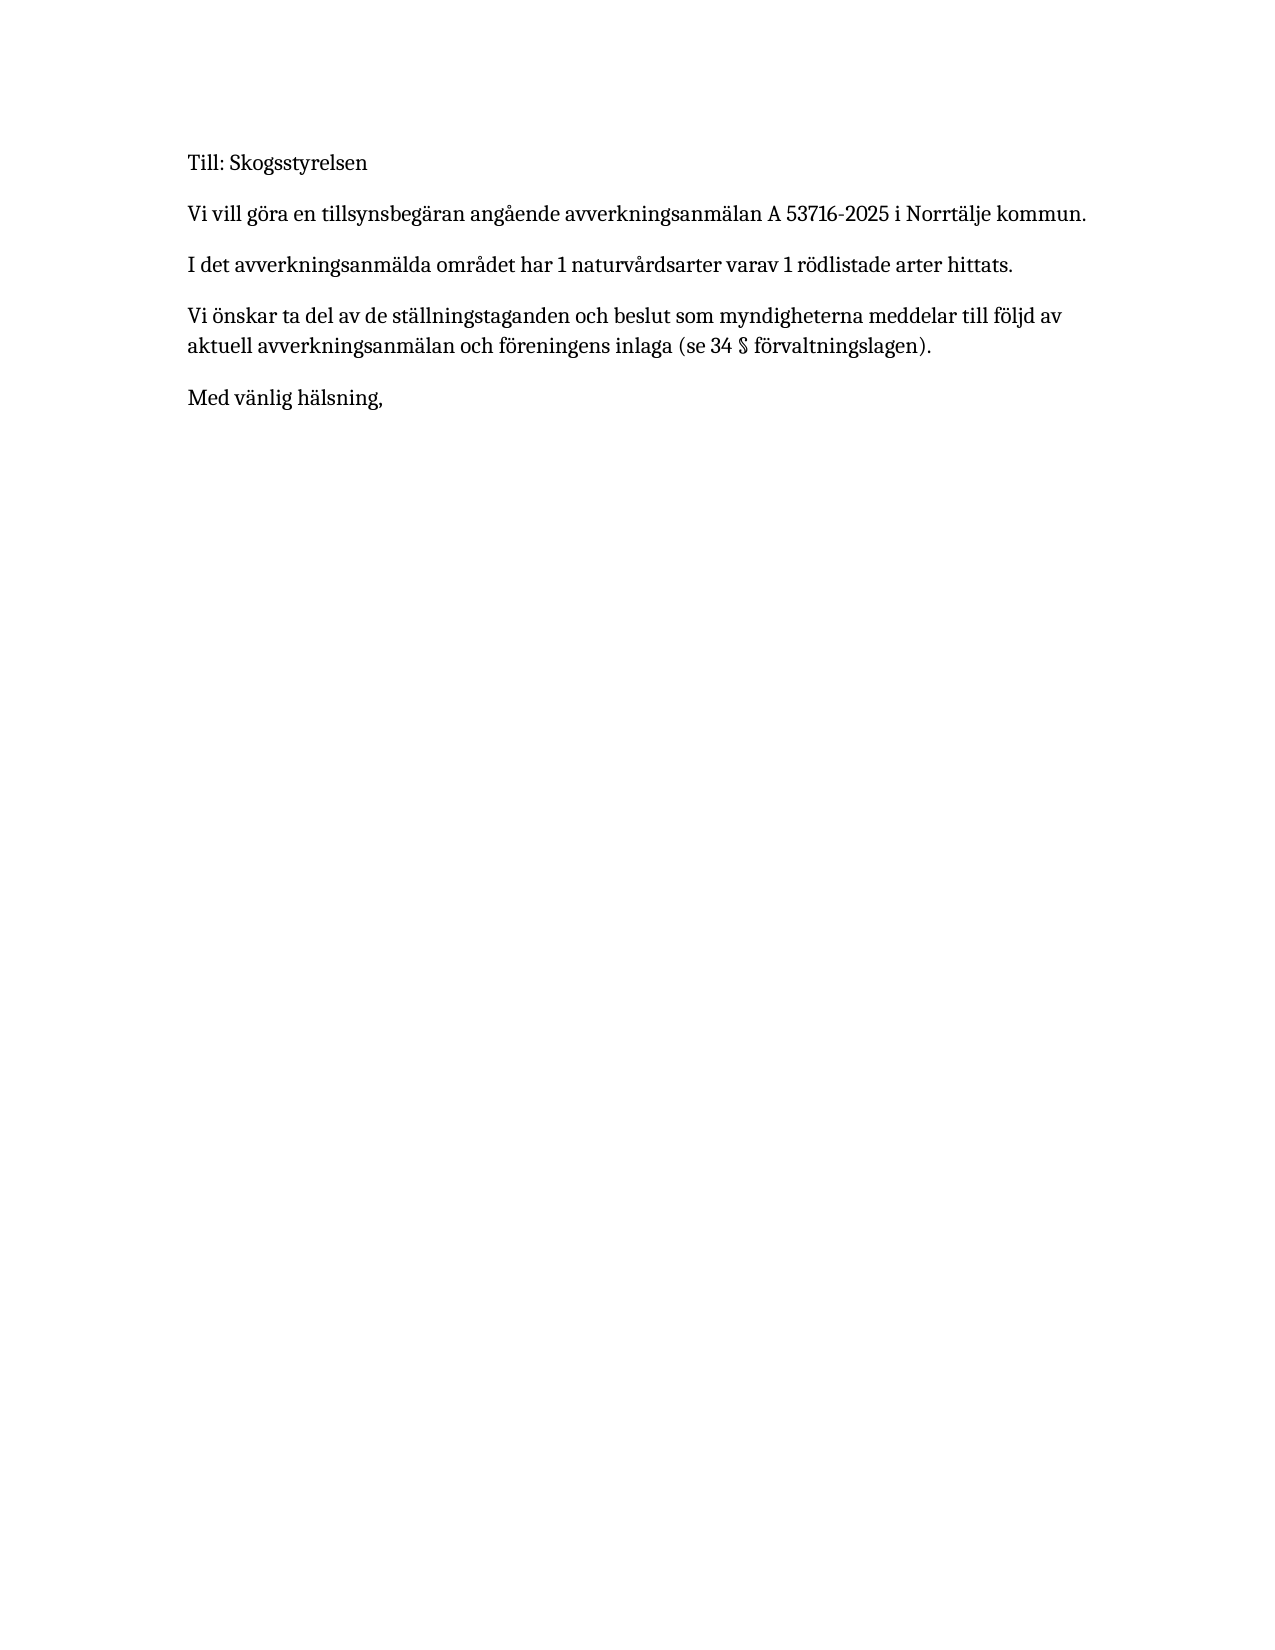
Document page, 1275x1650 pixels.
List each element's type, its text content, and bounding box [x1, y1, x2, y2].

text I det avverkningsanmälda området har 1 naturvårdsarter varav 1 rödlistade arter hittats. [187, 252, 1087, 278]
text Till: Skogsstyrelsen [187, 150, 1087, 176]
text Vi vill göra en tillsynsbegäran angående avverkningsanmälan A 53716-2025 i Norrtälje kommun. [187, 201, 1087, 227]
text Vi önskar ta del av de ställningstaganden och beslut som myndigheterna meddelar till följd av aktuell avverkningsanmälan och föreningens inlaga (se 34 § förvaltningslagen). [187, 303, 1087, 360]
text Med vänlig hälsning, [187, 384, 1087, 441]
